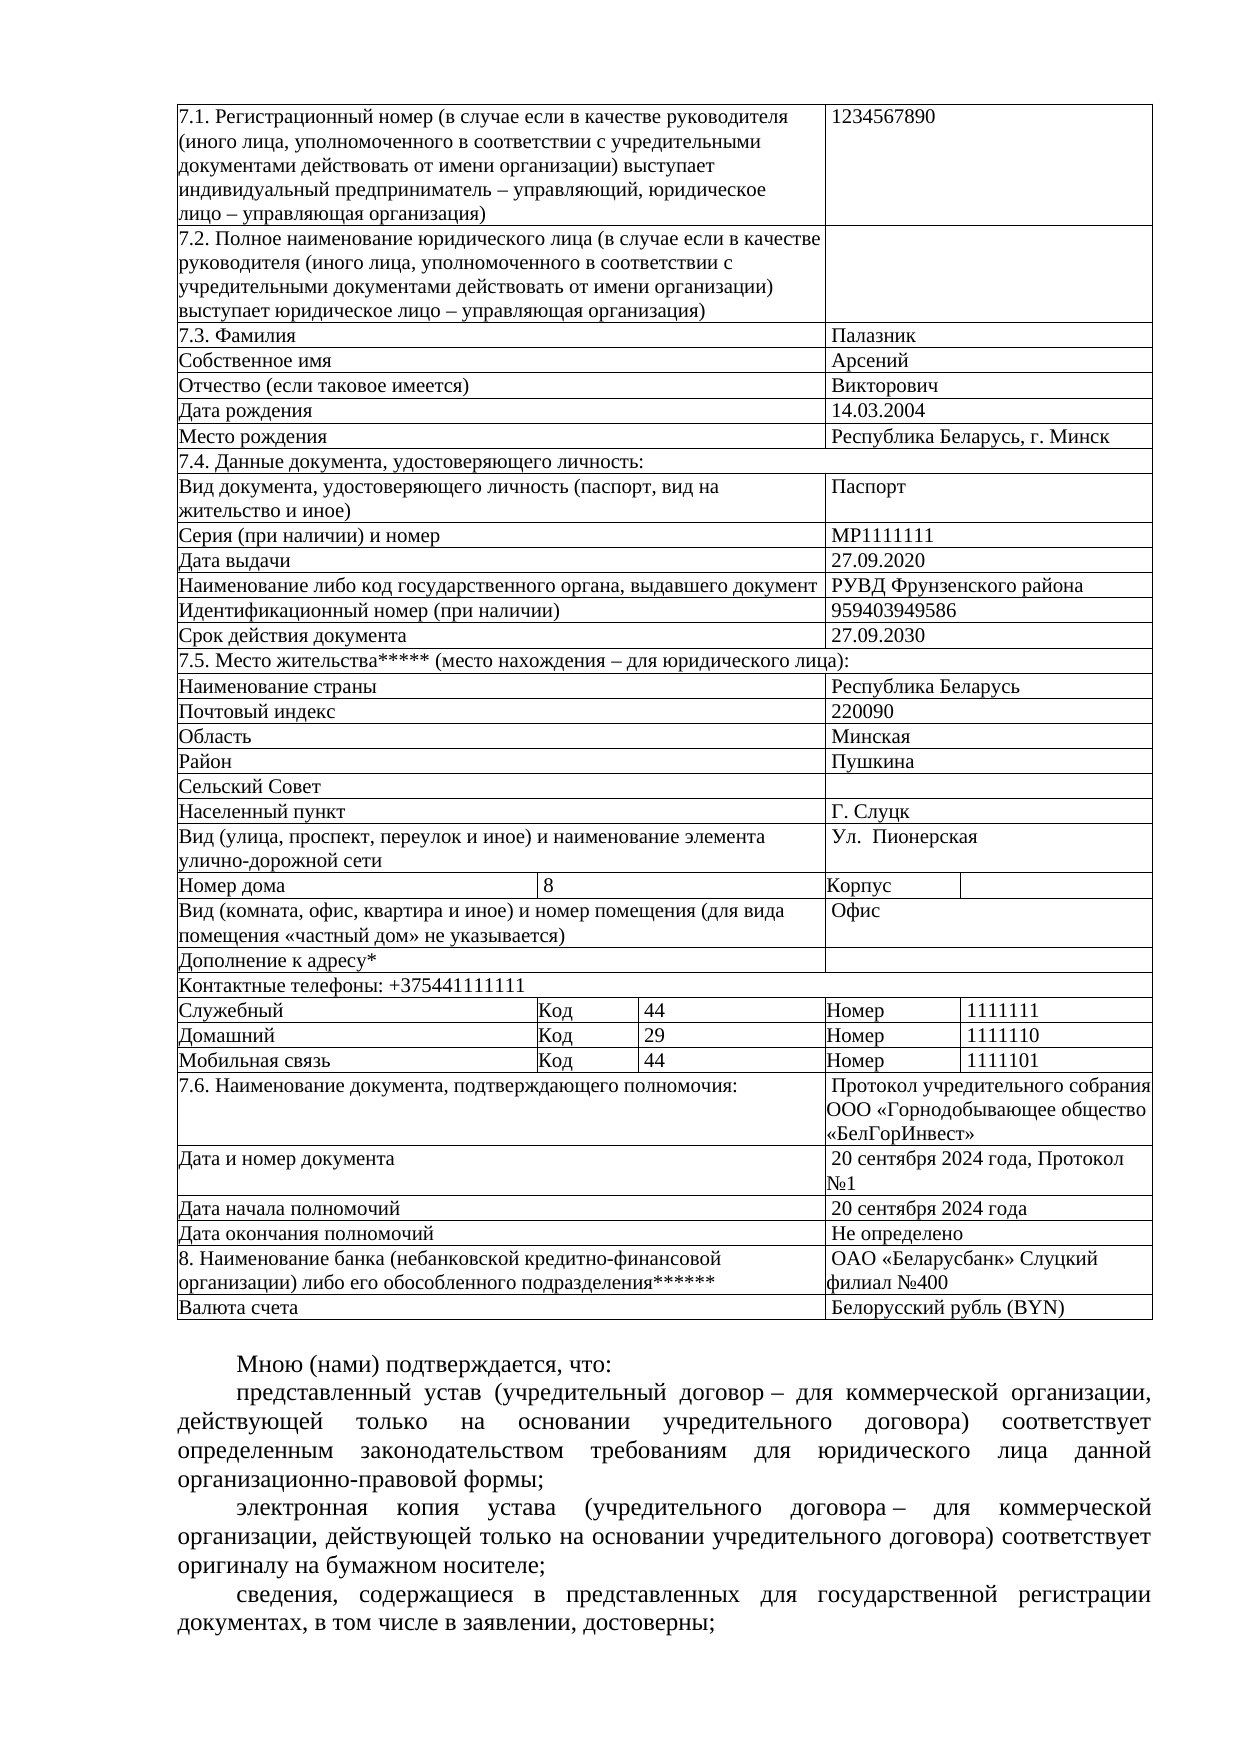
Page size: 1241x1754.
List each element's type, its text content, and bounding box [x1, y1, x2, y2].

table_cell Дата выдачи [178, 548, 825, 572]
table_cell 20 сентября 2024 года, Протокол №1 [826, 1146, 1152, 1194]
table_cell [826, 774, 1152, 798]
table_cell Дата начала полномочий [178, 1196, 825, 1219]
table_cell Офис [826, 899, 1152, 947]
table_cell 20 сентября 2024 года [826, 1196, 1152, 1219]
table_cell Домашний [178, 1023, 537, 1047]
table_cell 959403949586 [826, 598, 1152, 622]
table_cell Дата рождения [178, 399, 825, 422]
table_cell Не определено [826, 1221, 1152, 1245]
table_cell Корпус [826, 873, 960, 897]
table_cell Вид документа, удостоверяющего личность (паспорт, вид на жительство и иное) [178, 474, 825, 522]
table_cell Республика Беларусь [826, 674, 1152, 698]
table_cell Белорусский рубль (BYN) [826, 1295, 1152, 1319]
table_cell 7.4. Данные документа, удостоверяющего личность: [178, 449, 1152, 473]
table_cell 7.6. Наименование документа, подтверждающего полномочия: [178, 1073, 825, 1145]
table_cell 1111110 [961, 1023, 1152, 1047]
table_cell 7.5. Место жительства***** (место нахождения – для юридического лица): [178, 649, 1152, 672]
table_cell Место рождения [178, 424, 825, 448]
table_cell 1111111 [961, 998, 1152, 1022]
table_cell Республика Беларусь, г. Минск [826, 424, 1152, 448]
table_cell Номер [826, 1048, 960, 1072]
table_cell Серия (при наличии) и номер [178, 523, 825, 547]
table_cell Наименование страны [178, 674, 825, 698]
table_cell 8. Наименование банка (небанковской кредитно-финансовой организации) либо его обособленного подразделения****** [178, 1246, 825, 1294]
text электронная копия устава (учредительного договора – для коммерческой организации, действующей только на основании учредительного договора) соответствует оригиналу на бумажном носителе; [177, 1492, 1152, 1579]
table_cell Дата окончания полномочий [178, 1221, 825, 1245]
table_cell Код [538, 1048, 638, 1072]
table_cell 1111101 [961, 1048, 1152, 1072]
table_cell Идентификационный номер (при наличии) [178, 598, 825, 622]
table_cell Палазник [826, 323, 1152, 347]
table_cell Номер [826, 1023, 960, 1047]
text представленный устав (учредительный договор – для коммерческой организации, действующей только на основании учредительного договора) соответствует определенным законодательством требованиям для юридического лица данной организационно-правовой формы; [177, 1377, 1152, 1492]
table_cell Область [178, 724, 825, 748]
table_cell 1234567890 [826, 105, 1152, 225]
table_cell [961, 873, 1152, 897]
table_cell МР1111111 [826, 523, 1152, 547]
table_cell Срок действия документа [178, 623, 825, 647]
table_cell Собственное имя [178, 348, 825, 372]
table_cell 7.1. Регистрационный номер (в случае если в качестве руководителя (иного лица, уполномоченного в соответствии с учредительными документами действовать от имени организации) выступает индивидуальный предприниматель – управляющий, юридическое лицо – управляющая организация) [178, 105, 825, 225]
table_cell 27.09.2030 [826, 623, 1152, 647]
text Мною (нами) подтверждается, что: [177, 1349, 1152, 1377]
table_cell Арсений [826, 348, 1152, 372]
table_cell Вид (улица, проспект, переулок и иное) и наименование элемента улично-дорожной сети [178, 824, 825, 872]
table_cell Протокол учредительного собрания ООО «Горнодобывающее общество «БелГорИнвест» [826, 1073, 1152, 1145]
table_cell Номер [826, 998, 960, 1022]
table_cell Служебный [178, 998, 537, 1022]
table_cell Викторович [826, 373, 1152, 397]
table_cell Контактные телефоны: +375441111111 [178, 973, 1152, 997]
table_cell Населенный пункт [178, 799, 825, 823]
table_cell Паспорт [826, 474, 1152, 522]
table_cell Отчество (если таковое имеется) [178, 373, 825, 397]
table_cell 7.2. Полное наименование юридического лица (в случае если в качестве руководителя (иного лица, уполномоченного в соответствии с учредительными документами действовать от имени организации) выступает юридическое лицо – управляющая организация) [178, 226, 825, 322]
table_cell 14.03.2004 [826, 399, 1152, 422]
table_cell Ул. Пионерская [826, 824, 1152, 872]
table_cell Дополнение к адресу* [178, 948, 825, 972]
table_cell Код [538, 1023, 638, 1047]
table_cell 27.09.2020 [826, 548, 1152, 572]
table_cell 44 [639, 998, 825, 1022]
table_cell 7.3. Фамилия [178, 323, 825, 347]
table_cell Мобильная связь [178, 1048, 537, 1072]
table_cell 8 [538, 873, 825, 897]
table_cell Номер дома [178, 873, 537, 897]
table_cell Минская [826, 724, 1152, 748]
table_cell Валюта счета [178, 1295, 825, 1319]
table_cell Наименование либо код государственного органа, выдавшего документ [178, 573, 825, 597]
table_cell 44 [639, 1048, 825, 1072]
table_cell Дата и номер документа [178, 1146, 825, 1194]
table_cell 220090 [826, 699, 1152, 723]
table_cell Вид (комната, офис, квартира и иное) и номер помещения (для вида помещения «частный дом» не указывается) [178, 899, 825, 947]
table_cell ОАО «Беларусбанк» Слуцкий филиал №400 [826, 1246, 1152, 1294]
text сведения, содержащиеся в представленных для государственной регистрации документах, в том числе в заявлении, достоверны; [177, 1579, 1152, 1636]
table_cell Г. Слуцк [826, 799, 1152, 823]
table_cell Код [538, 998, 638, 1022]
table_cell Пушкина [826, 749, 1152, 773]
table_cell Район [178, 749, 825, 773]
table_cell 29 [639, 1023, 825, 1047]
table_cell Почтовый индекс [178, 699, 825, 723]
table_cell РУВД Фрунзенского района [826, 573, 1152, 597]
table_cell [826, 948, 1152, 972]
table_cell Сельский Совет [178, 774, 825, 798]
table_cell [826, 226, 1152, 322]
